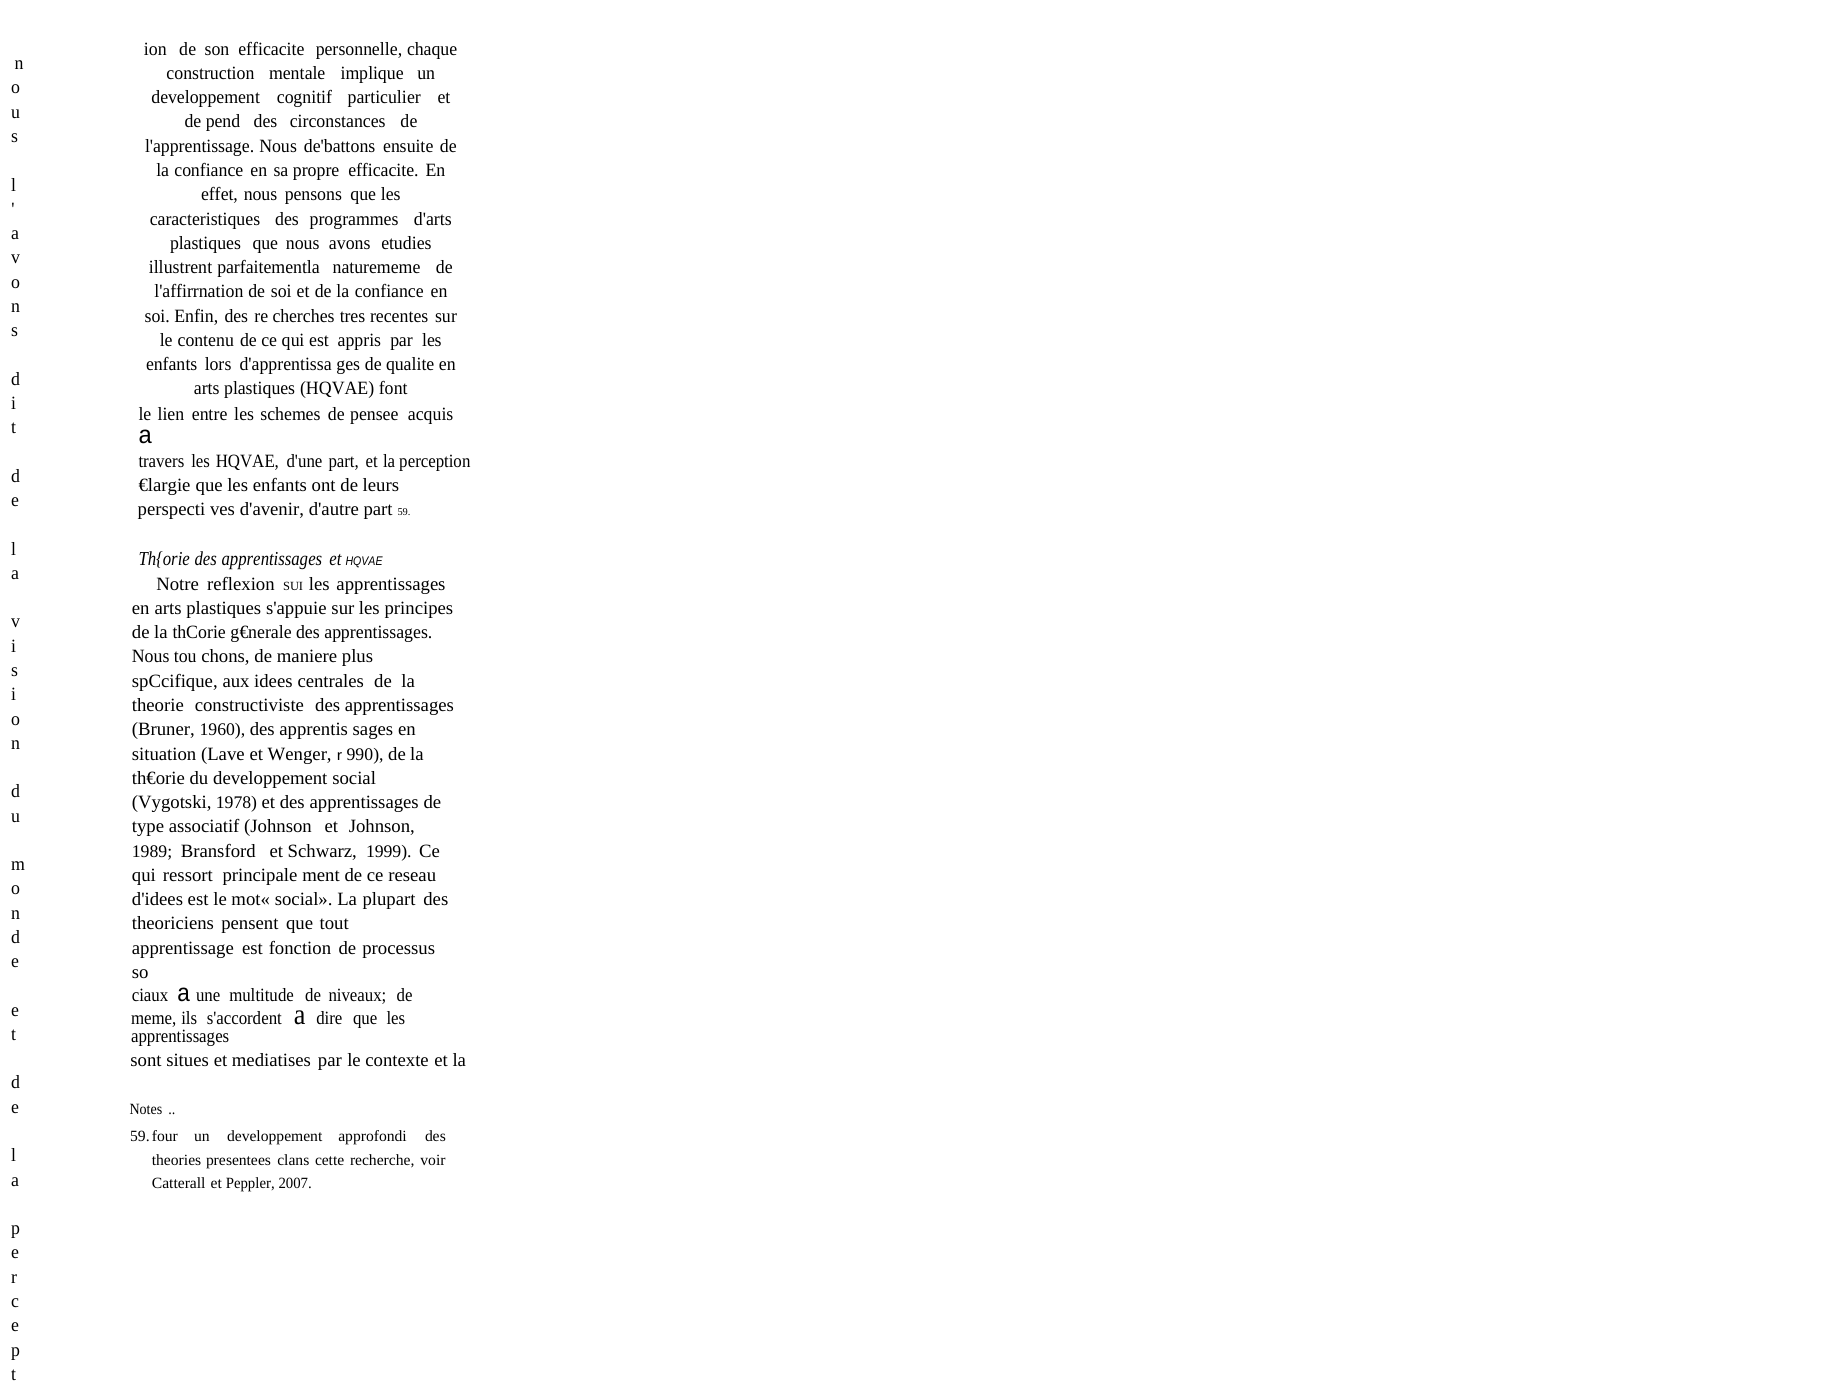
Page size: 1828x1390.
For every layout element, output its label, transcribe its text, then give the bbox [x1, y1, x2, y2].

text Notre reflexion SUI les apprentissages en arts plastiques s'appuie sur les principes de la thCorie g€nerale des apprentissages. Nous tou­ chons, de maniere plus spCcifique, aux idees centrales de la theorie constructiviste des apprentissages (Bruner, 1960), des apprentis­ sages en situation (Lave et Wenger, r 990), de la th€orie du developpement social (Vygotski, 1978) et des apprentissages de type associatif (Johnson et Johnson, 1989; Bransford et Schwarz, 1999). Ce qui ressort principale­ ment de ce reseau d'idees est le mot« social». La plupart des theoriciens pensent que tout apprentissage est fonction de processus so­ [132, 572, 454, 982]
text sont situes et mediatises par le contexte et la [130, 1048, 473, 1070]
subtitle Th{orie des apprentissages et HQVAE [138, 546, 473, 569]
list four un developpement approfondi des theories presentees clans cette recherche, voir Catterall et Peppler, 2007. [130, 1127, 445, 1192]
text nous l'avons dit de la vision du monde et de la perception de son efficacite personnelle, chaque construction mentale implique un developpement cognitif particulier et de­ pend des circonstances de l'apprentissage. Nous de'battons ensuite de la confiance en sa propre efficacite. En effet, nous pensons que les caracteristiques des programmes d'arts plastiques que nous avons etudies illustrent parfaitementla naturememe de l'affirrnation de soi et de la confiance en soi. Enfin, des re­ cherches tres recentes sur le contenu de ce qui est appris par les enfants lors d'apprentissa­ ges de qualite en arts plastiques (HQVAE) font [140, 37, 461, 399]
text ciaux a une multitude de niveaux; de meme, ils s'accordent a dire que les apprentissages [131, 985, 447, 1046]
text travers les HQVAE, d'une part, et la perception [138, 450, 473, 471]
text €largie que les enfants ont de leurs perspecti­ ves d'avenir, d'autre part 59. [137, 474, 453, 519]
text Notes .. [129, 1100, 473, 1118]
text le lien entre les schemes de pensee acquis a [138, 402, 473, 448]
